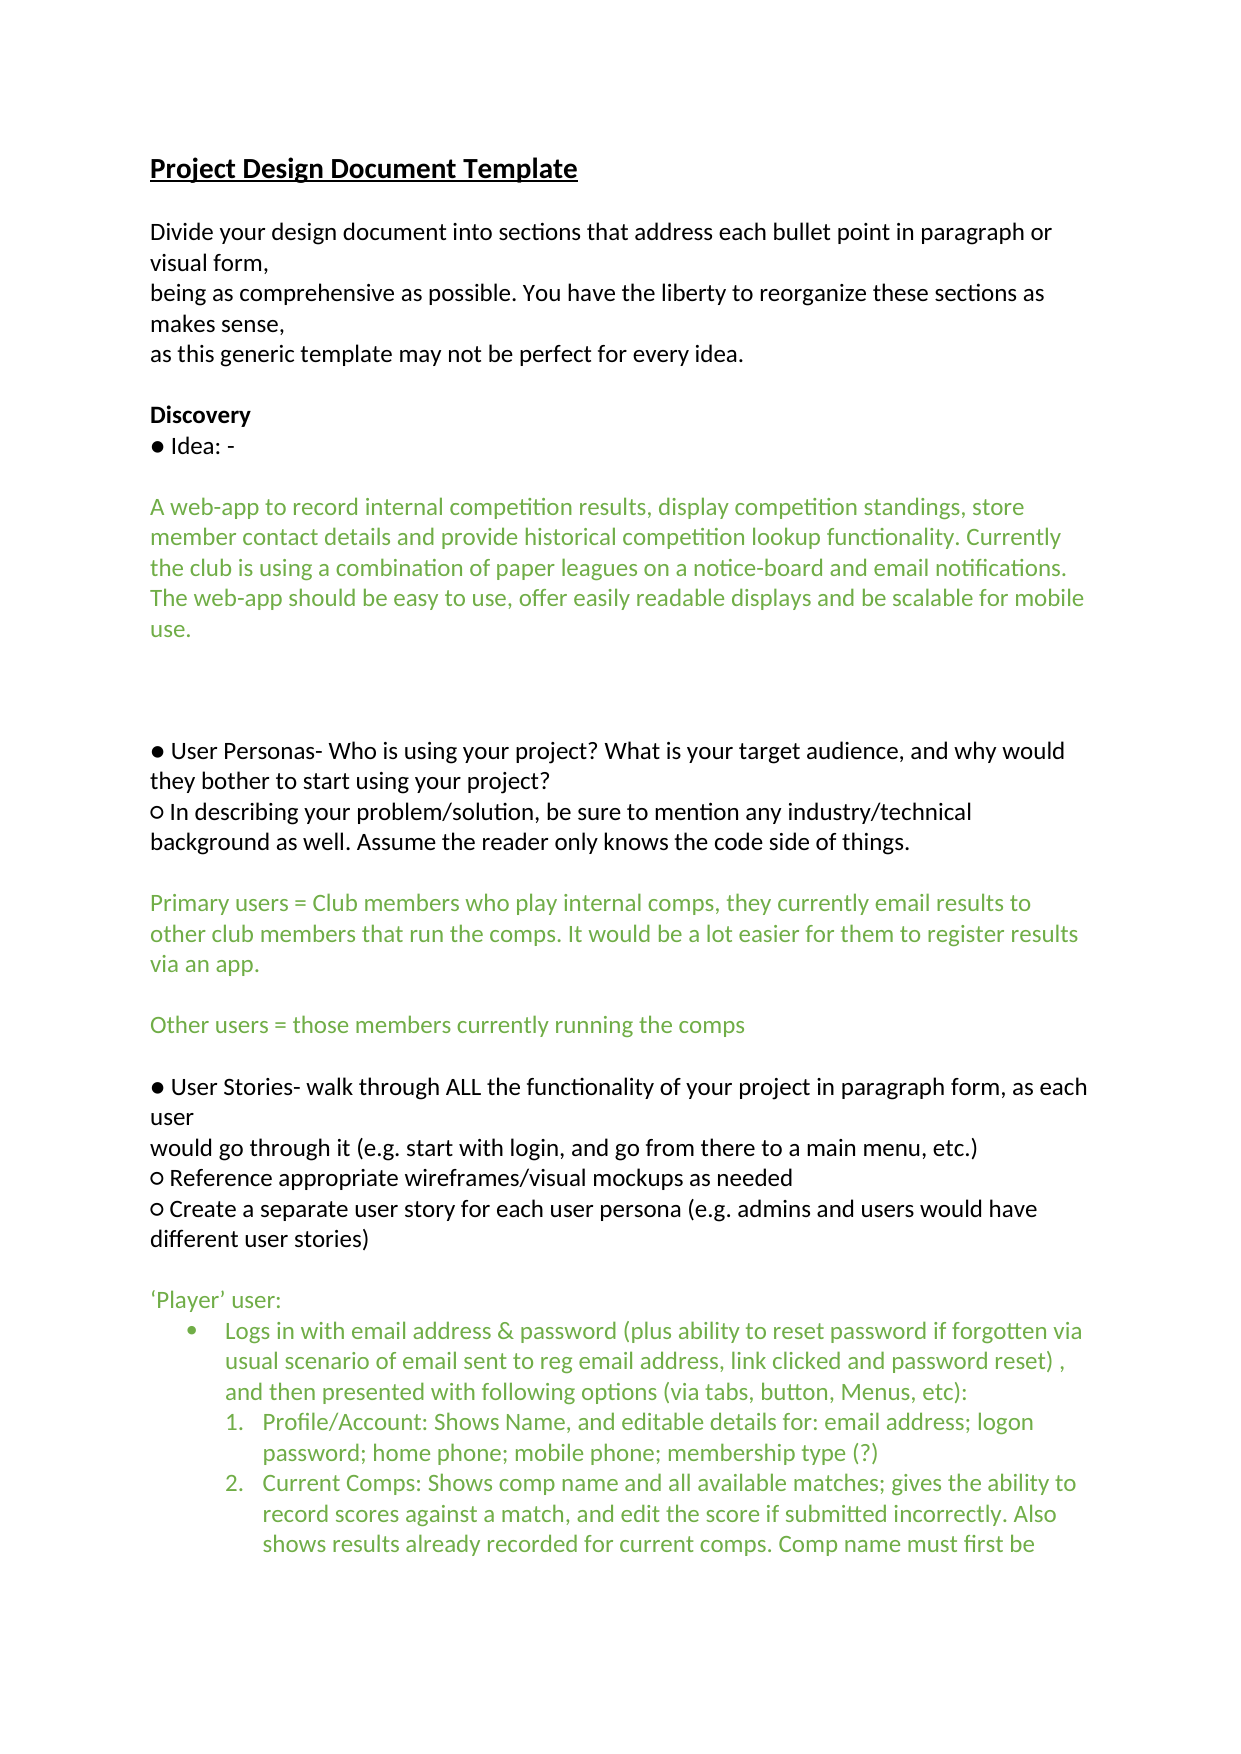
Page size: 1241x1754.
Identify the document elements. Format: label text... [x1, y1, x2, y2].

text ● Idea: - [150, 430, 1090, 460]
text Project Design Document Template [150, 150, 1090, 186]
text different user stories) [150, 1223, 1090, 1254]
text as this generic template may not be perfect for every idea. [150, 338, 1090, 369]
text being as comprehensive as possible. You have the liberty to reorganize these sections as makes sense, [150, 277, 1090, 338]
text ● User Personas- Who is using your project? What is your target audience, and why would they bother to start using your project? [150, 735, 1090, 796]
text ● User Stories- walk through ALL the functionality of your project in paragraph form, as each user [150, 1071, 1090, 1132]
text Discovery [150, 399, 1090, 430]
text ○ In describing your problem/solution, be sure to mention any industry/technical [150, 796, 1090, 827]
text ○ Create a separate user story for each user persona (e.g. admins and users would have [150, 1193, 1090, 1223]
text Primary users = Club members who play internal comps, they currently email results to other club members that run the comps. It would be a lot easier for them to register results via an app. [150, 888, 1090, 979]
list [225, 1467, 1090, 1559]
text Other users = those members currently running the comps [150, 1010, 1090, 1040]
text The web-app should be easy to use, offer easily readable displays and be scalable for mobile use. [150, 582, 1090, 643]
text ○ Reference appropriate wireframes/visual mockups as needed [150, 1162, 1090, 1193]
text ‘Player’ user: [150, 1284, 1090, 1315]
text A web-app to record internal competition results, display competition standings, store member contact details and provide historical competition lookup functionality. Currently the club is using a combination of paper leagues on a notice-board and email notifications. [150, 491, 1090, 582]
list Logs in with email address & password (plus ability to reset password if forgotten via usual scenario of email sent to reg email address, link clicked and password reset) , and then presented with following options (via tabs, button, Menus, etc): [187, 1315, 1090, 1406]
text Divide your design document into sections that address each bullet point in paragraph or visual form, [150, 216, 1090, 277]
list Profile/Account: Shows Name, and editable details for: email address; logon password; home phone; mobile phone; membership type (?) [225, 1406, 1090, 1467]
text would go through it (e.g. start with login, and go from there to a main menu, etc.) [150, 1132, 1090, 1162]
text background as well. Assume the reader only knows the code side of things. [150, 827, 1090, 857]
